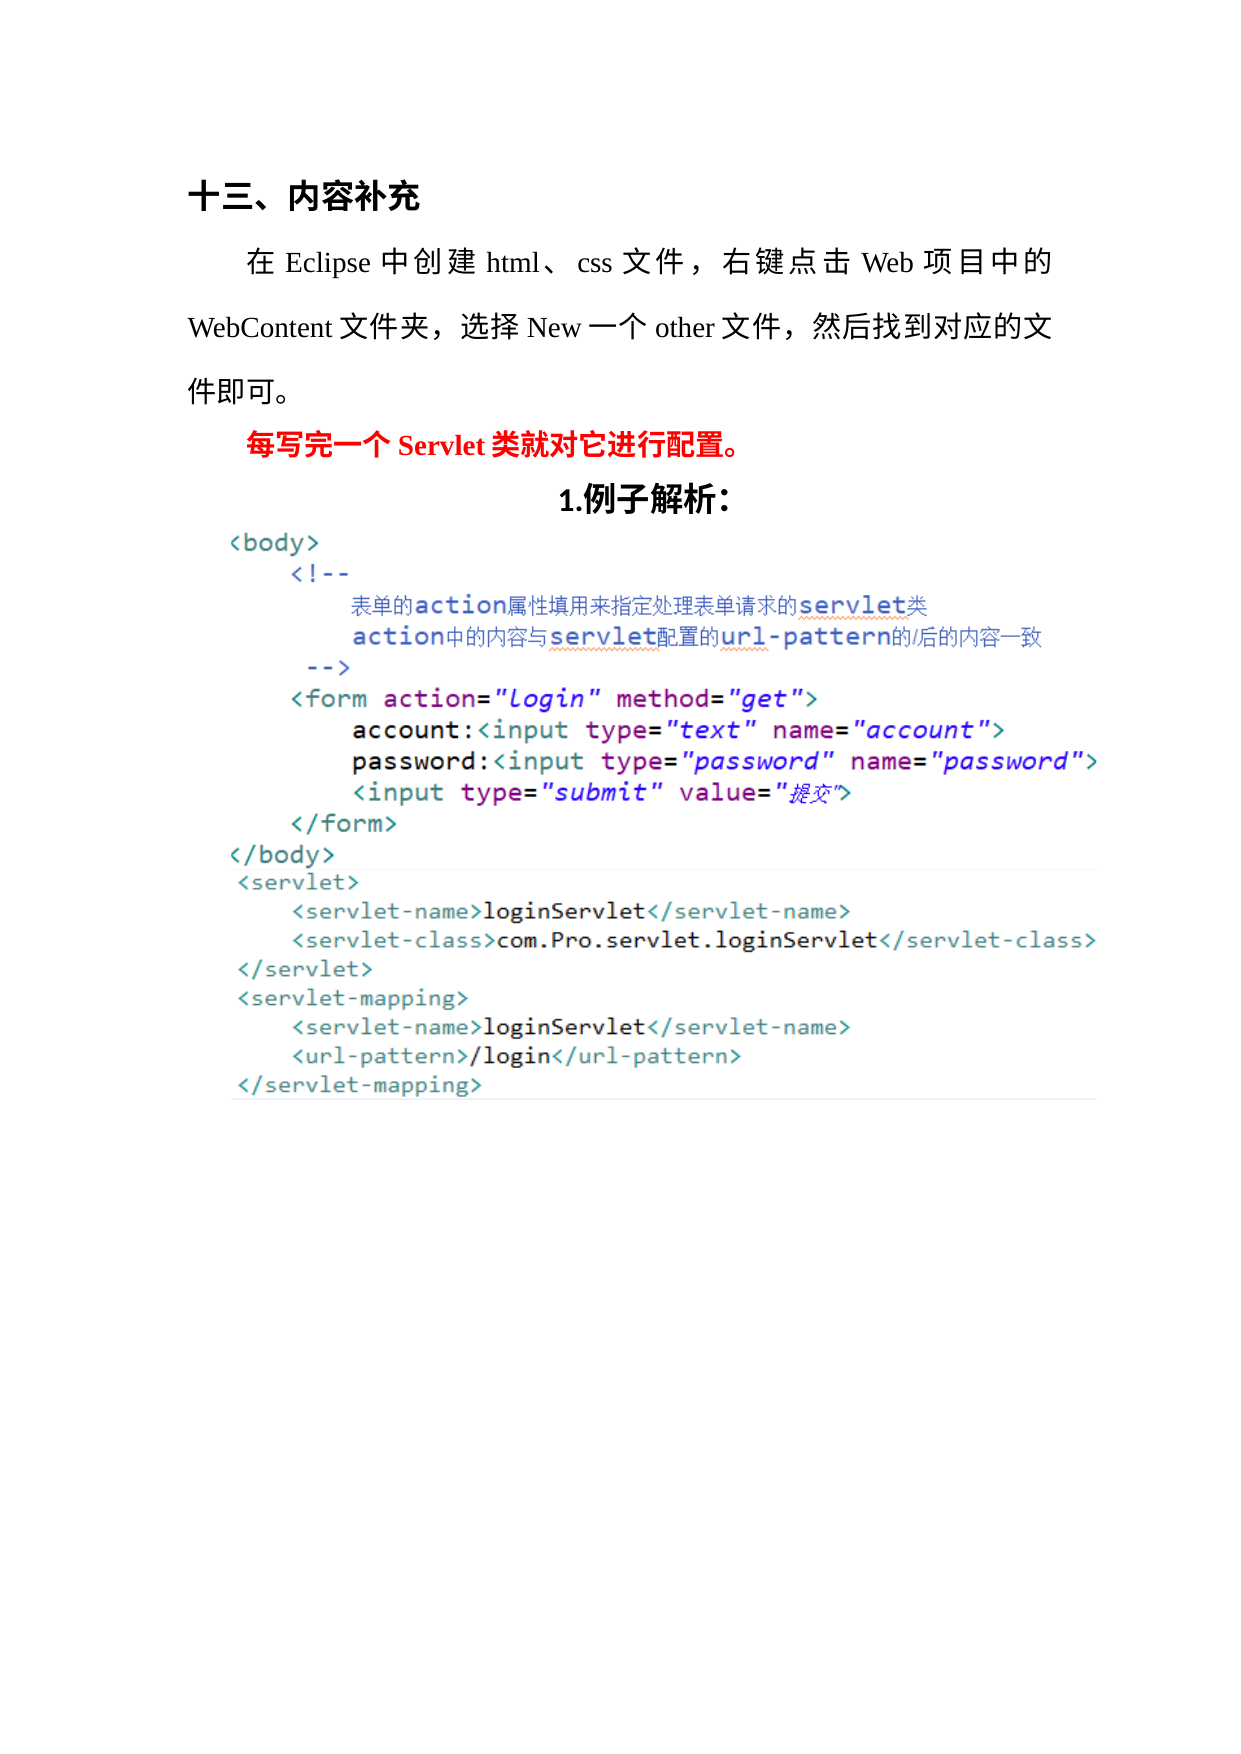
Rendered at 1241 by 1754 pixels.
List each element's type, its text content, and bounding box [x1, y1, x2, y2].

text 每写完一个Servlet类就对它进行配置。 [187, 422, 1053, 464]
subtitle 1.例子解析： [187, 464, 1053, 529]
subtitle 十三、内容补充 [187, 162, 1053, 227]
picture [231, 529, 1097, 1100]
text 在Eclipse中创建html、css文件，右键点击Web项目中的WebContent文件夹，选择New一个other文件，然后找到对应的文件即可。 [187, 227, 1053, 422]
